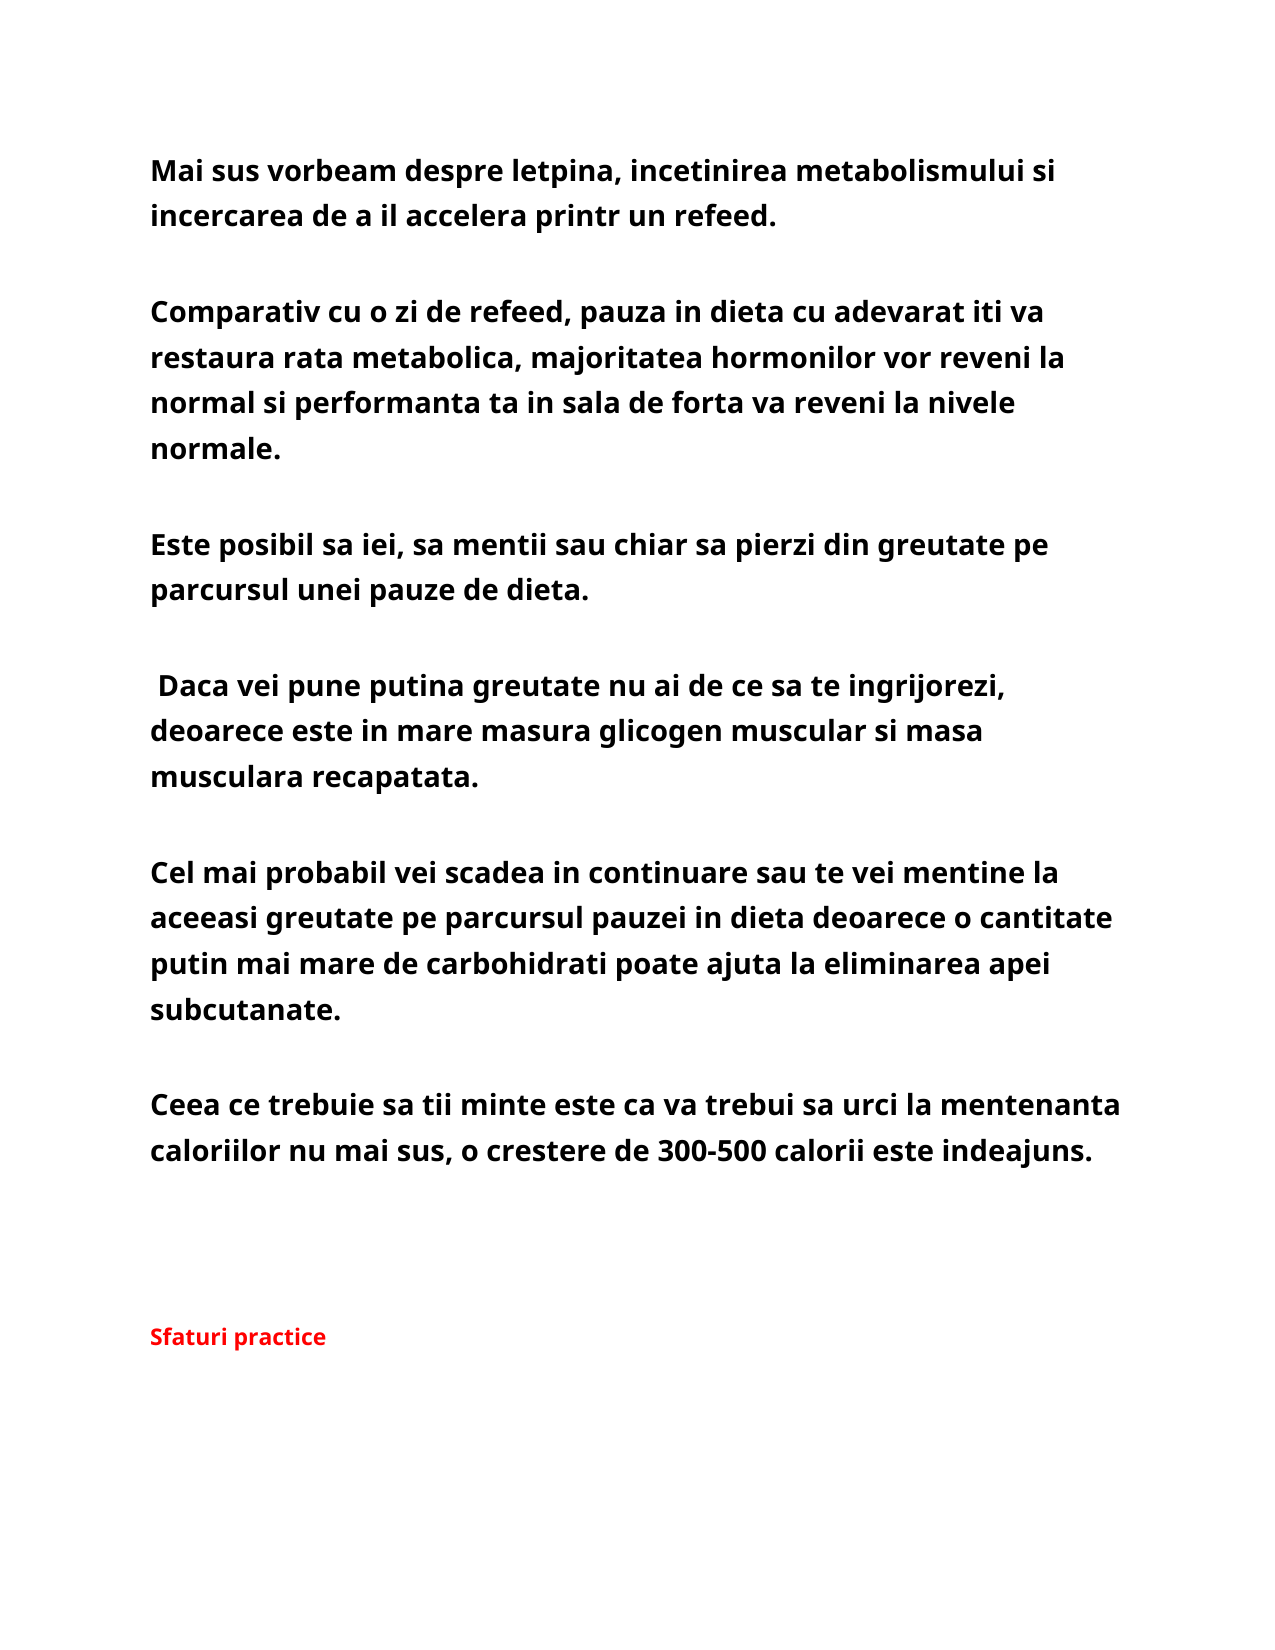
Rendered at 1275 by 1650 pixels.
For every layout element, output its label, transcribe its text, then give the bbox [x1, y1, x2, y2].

subtitle Sfaturi practice [150, 1321, 1125, 1352]
subtitle Comparativ cu o zi de refeed, pauza in dieta cu adevarat iti va restaura rata metabolica, majoritatea hormonilor vor reveni la normal si performanta ta in sala de forta va reveni la nivele normale. [150, 291, 1125, 468]
subtitle Mai sus vorbeam despre letpina, incetinirea metabolismului si incercarea de a il accelera printr un refeed. [150, 150, 1125, 235]
subtitle Ceea ce trebuie sa tii minte este ca va trebui sa urci la mentenanta caloriilor nu mai sus, o crestere de 300-500 calorii este indeajuns. [150, 1084, 1125, 1170]
subtitle Este posibil sa iei, sa mentii sau chiar sa pierzi din greutate pe parcursul unei pauze de dieta. [150, 524, 1125, 609]
subtitle Cel mai probabil vei scadea in continuare sau te vei mentine la aceeasi greutate pe parcursul pauzei in dieta deoarece o cantitate putin mai mare de carbohidrati poate ajuta la eliminarea apei subcutanate. [150, 852, 1125, 1028]
subtitle Daca vei pune putina greutate nu ai de ce sa te ingrijorezi, deoarece este in mare masura glicogen muscular si masa musculara recapatata. [150, 665, 1125, 796]
